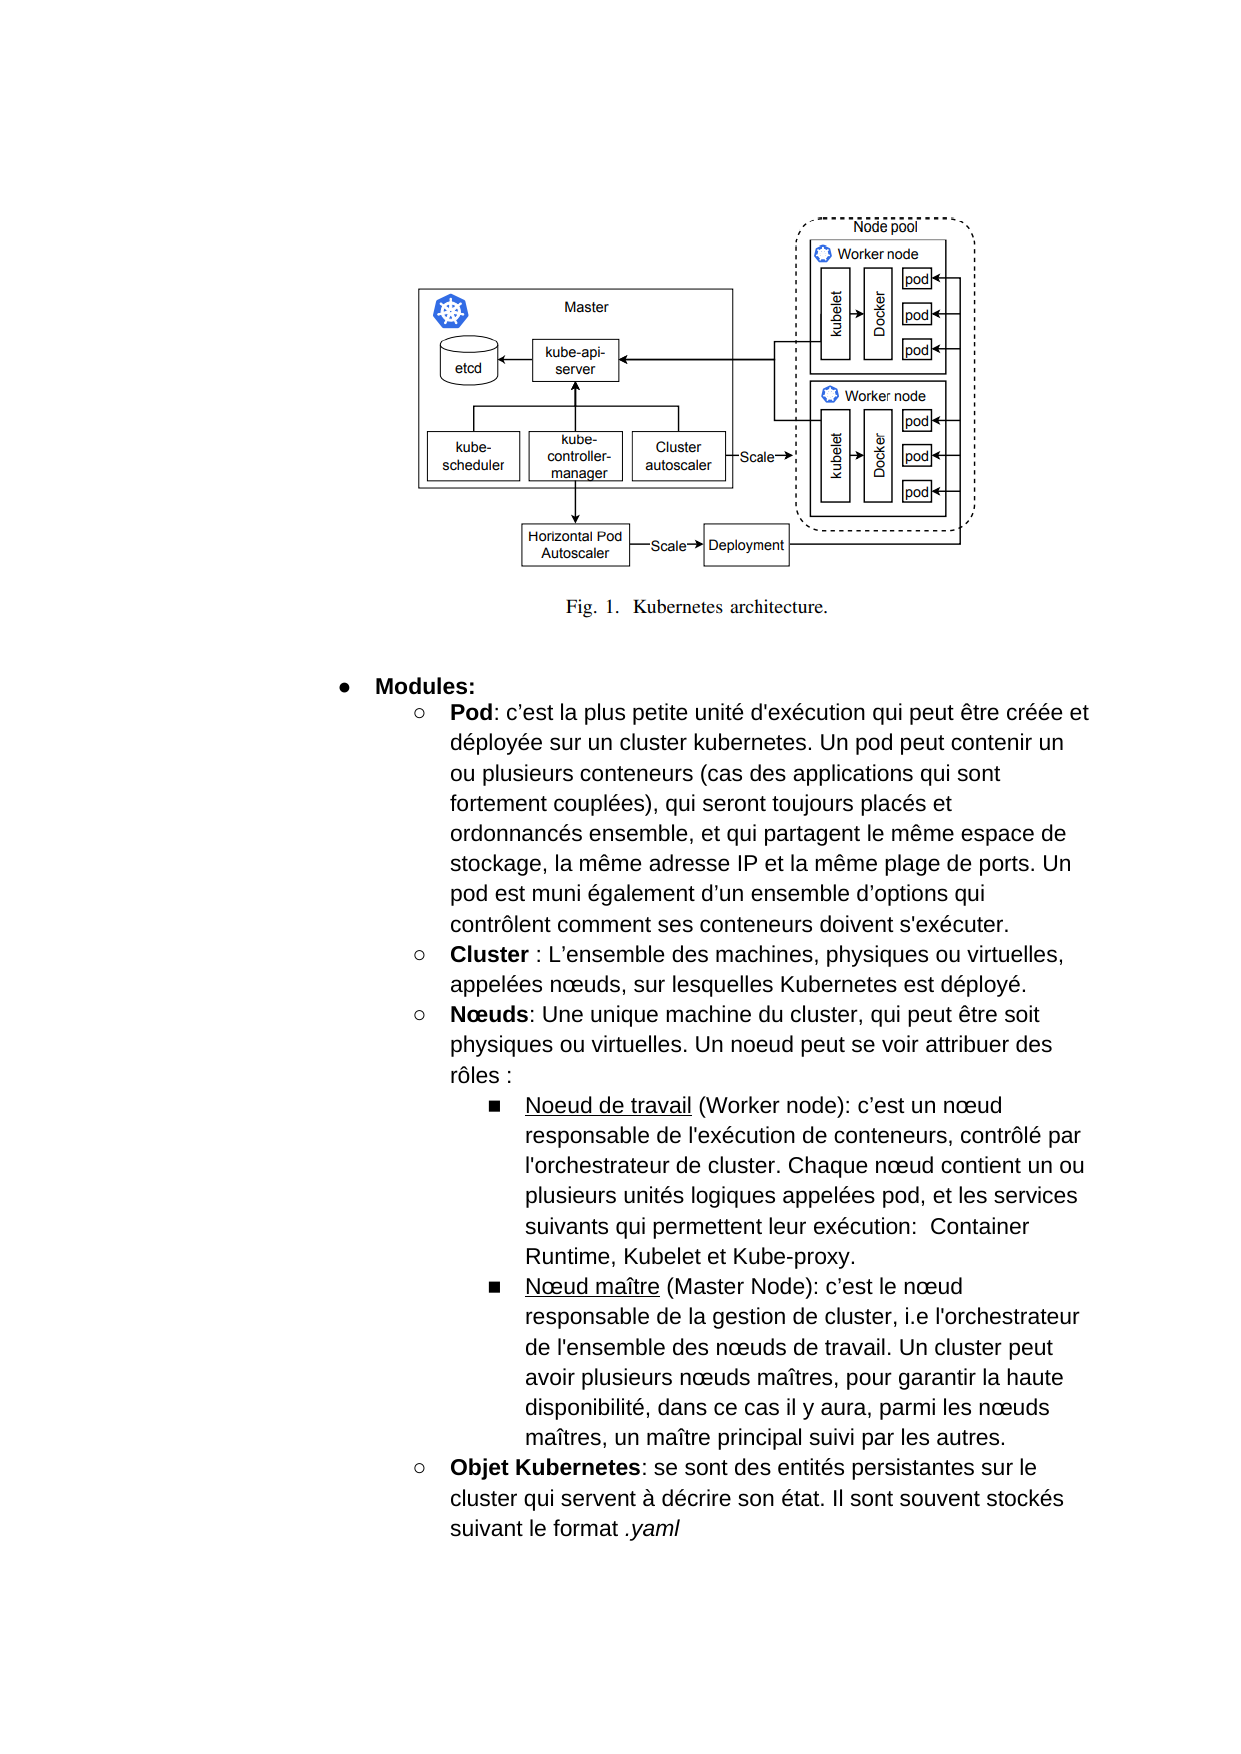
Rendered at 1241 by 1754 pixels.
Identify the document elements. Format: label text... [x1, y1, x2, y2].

list Pod: c’est la plus petite unité d'exécution qui peut être créée et déployée sur un cluster kubernetes. Un pod peut contenir un ou plusieurs conteneurs (cas des applications qui sont fortement couplées), qui seront toujours placés et ordonnancés ensemble, et qui partagent le même espace de stockage, la même adresse IP et la même plage de ports. Un pod est muni également d’un ensemble d’options qui contrôlent comment ses conteneurs doivent s'exécuter. [412, 699, 1090, 937]
list Objet Kubernetes: se sont des entités persistantes sur le cluster qui servent à décrire son état. Il sont souvent stockés suivant le format .yaml [412, 1454, 1090, 1541]
list Noeud de travail (Worker node): c’est un nœud responsable de l'exécution de conteneurs, contrôlé par l'orchestrateur de cluster. Chaque nœud contient un ou plusieurs unités logiques appelées pod, et les services suivants qui permettent leur exécution: Container Runtime, Kubelet et Kube-proxy. [487, 1092, 1090, 1269]
list Nœud maître (Master Node): c’est le nœud responsable de la gestion de cluster, i.e l'orchestrateur de l'ensemble des nœuds de travail. Un cluster peut avoir plusieurs nœuds maîtres, pour garantir la haute disponibilité, dans ce cas il y aura, parmi les nœuds maîtres, un maître principal suivi par les autres. [487, 1273, 1090, 1450]
list Cluster : L’ensemble des machines, physiques ou virtuelles, appelées nœuds, sur lesquelles Kubernetes est déployé. [412, 941, 1090, 997]
picture [376, 150, 1015, 628]
list Nœuds: Une unique machine du cluster, qui peut être soit physiques ou virtuelles. Un noeud peut se voir attribuer des rôles : [412, 1001, 1090, 1088]
subtitle Modules: [337, 673, 1090, 699]
